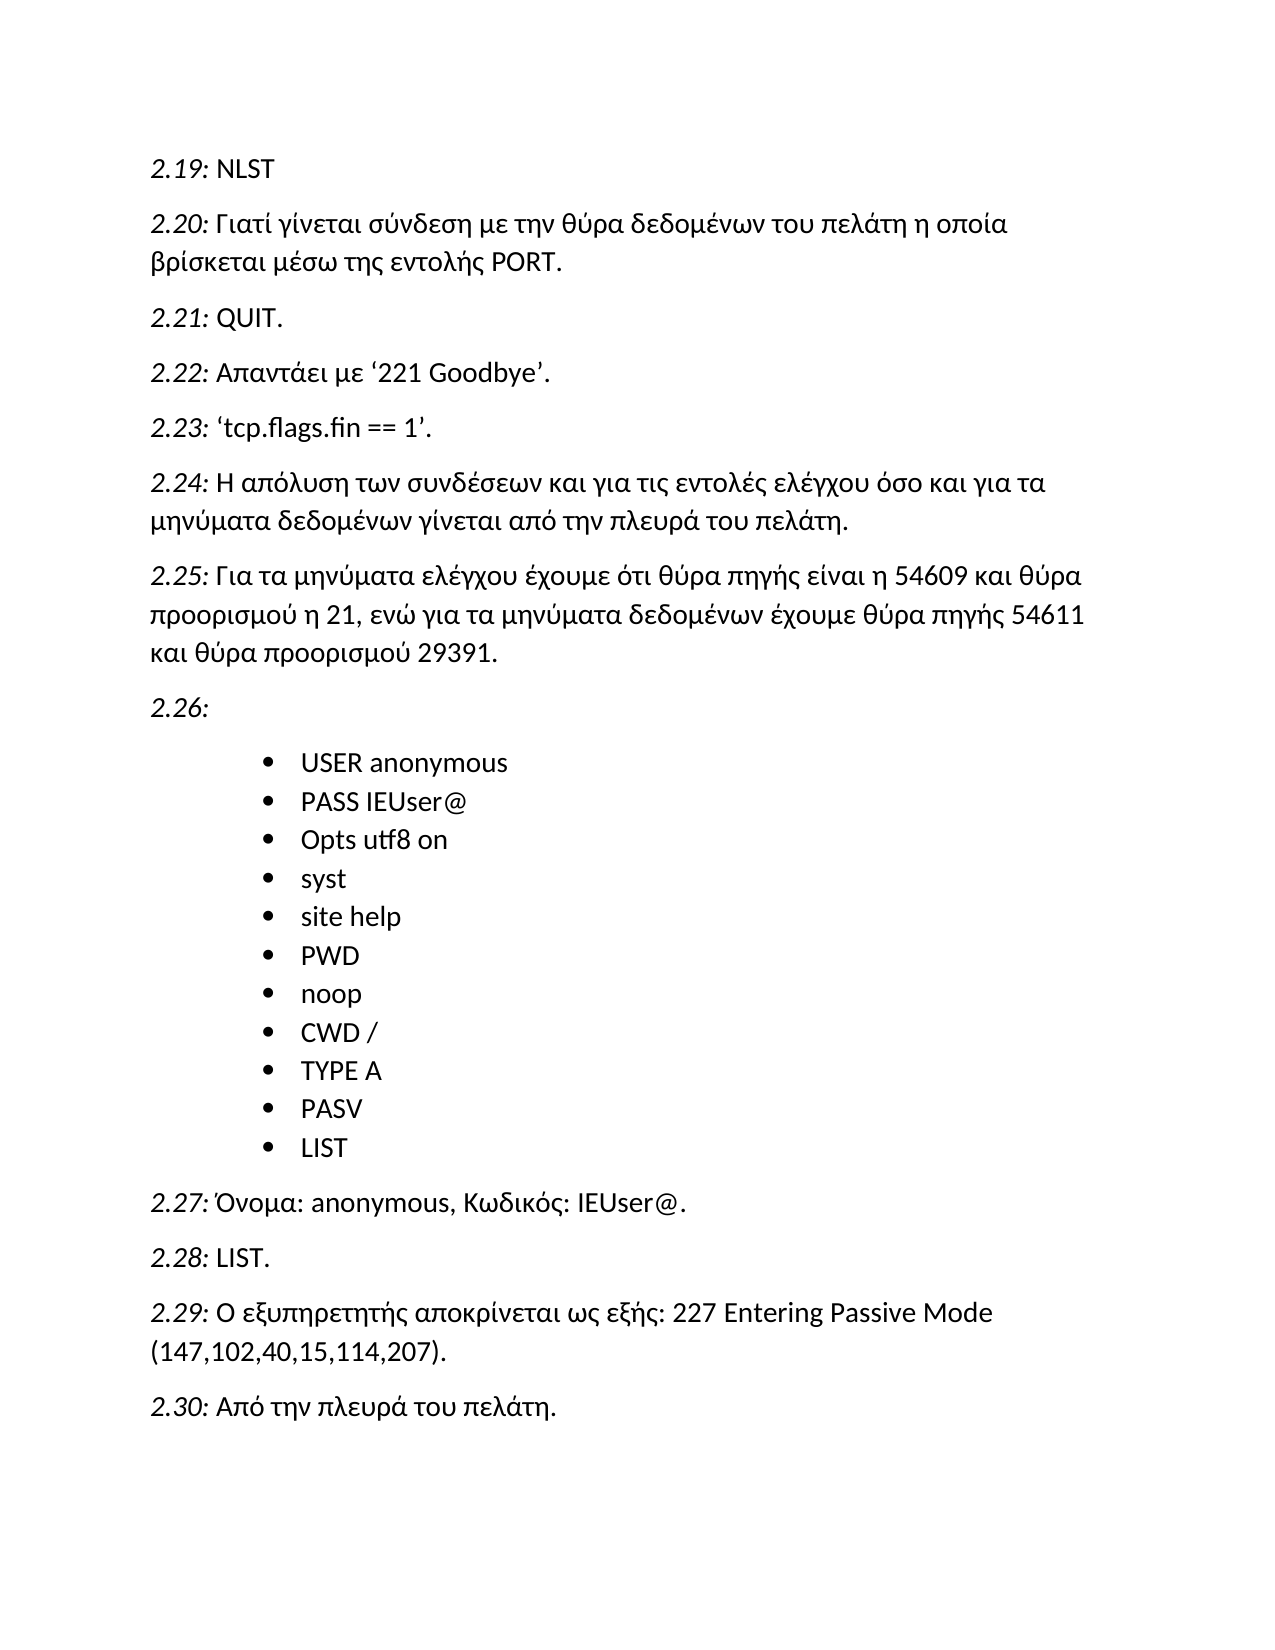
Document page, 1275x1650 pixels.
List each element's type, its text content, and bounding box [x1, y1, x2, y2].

text 2.22: Απαντάει με ‘221 Goodbye’. [150, 354, 1125, 389]
list Opts utf8 on [263, 821, 1125, 857]
text 2.20: Γιατί γίνεται σύνδεση με την θύρα δεδομένων του πελάτη η οποία βρίσκεται μέσω της εντολής PORT. [150, 205, 1125, 279]
text 2.25: Για τα μηνύματα ελέγχου έχουμε ότι θύρα πηγής είναι η 54609 και θύρα προορισμού η 21, ενώ για τα μηνύματα δεδομένων έχουμε θύρα πηγής 54611 και θύρα προορισμού 29391. [150, 557, 1125, 670]
text 2.21: QUIT. [150, 299, 1125, 334]
list PWD [263, 937, 1125, 972]
text 2.28: LIST. [150, 1239, 1125, 1275]
list CWD / [263, 1014, 1125, 1049]
list TYPE A [263, 1052, 1125, 1088]
text 2.23: ‘tcp.flags.fin == 1’. [150, 409, 1125, 444]
text 2.19: NLST [150, 150, 1125, 186]
list USER anonymous [263, 744, 1125, 780]
text 2.30: Από την πλευρά του πελάτη. [150, 1388, 1125, 1423]
text 2.29: Ο εξυπηρετητής αποκρίνεται ως εξής: 227 Entering Passive Mode (147,102,40,15,114,207). [150, 1294, 1125, 1368]
list site help [263, 898, 1125, 934]
text 2.27: Όνομα: anonymous, Κωδικός: IEUser@. [150, 1184, 1125, 1220]
text 2.24: Η απόλυση των συνδέσεων και για τις εντολές ελέγχου όσο και για τα μηνύματα δεδομένων γίνεται από την πλευρά του πελάτη. [150, 464, 1125, 538]
list PASV [263, 1091, 1125, 1126]
text 2.26: [150, 689, 1125, 725]
list noop [263, 975, 1125, 1011]
list LIST [263, 1129, 1125, 1164]
list syst [263, 860, 1125, 896]
list PASS IEUser@ [263, 783, 1125, 819]
